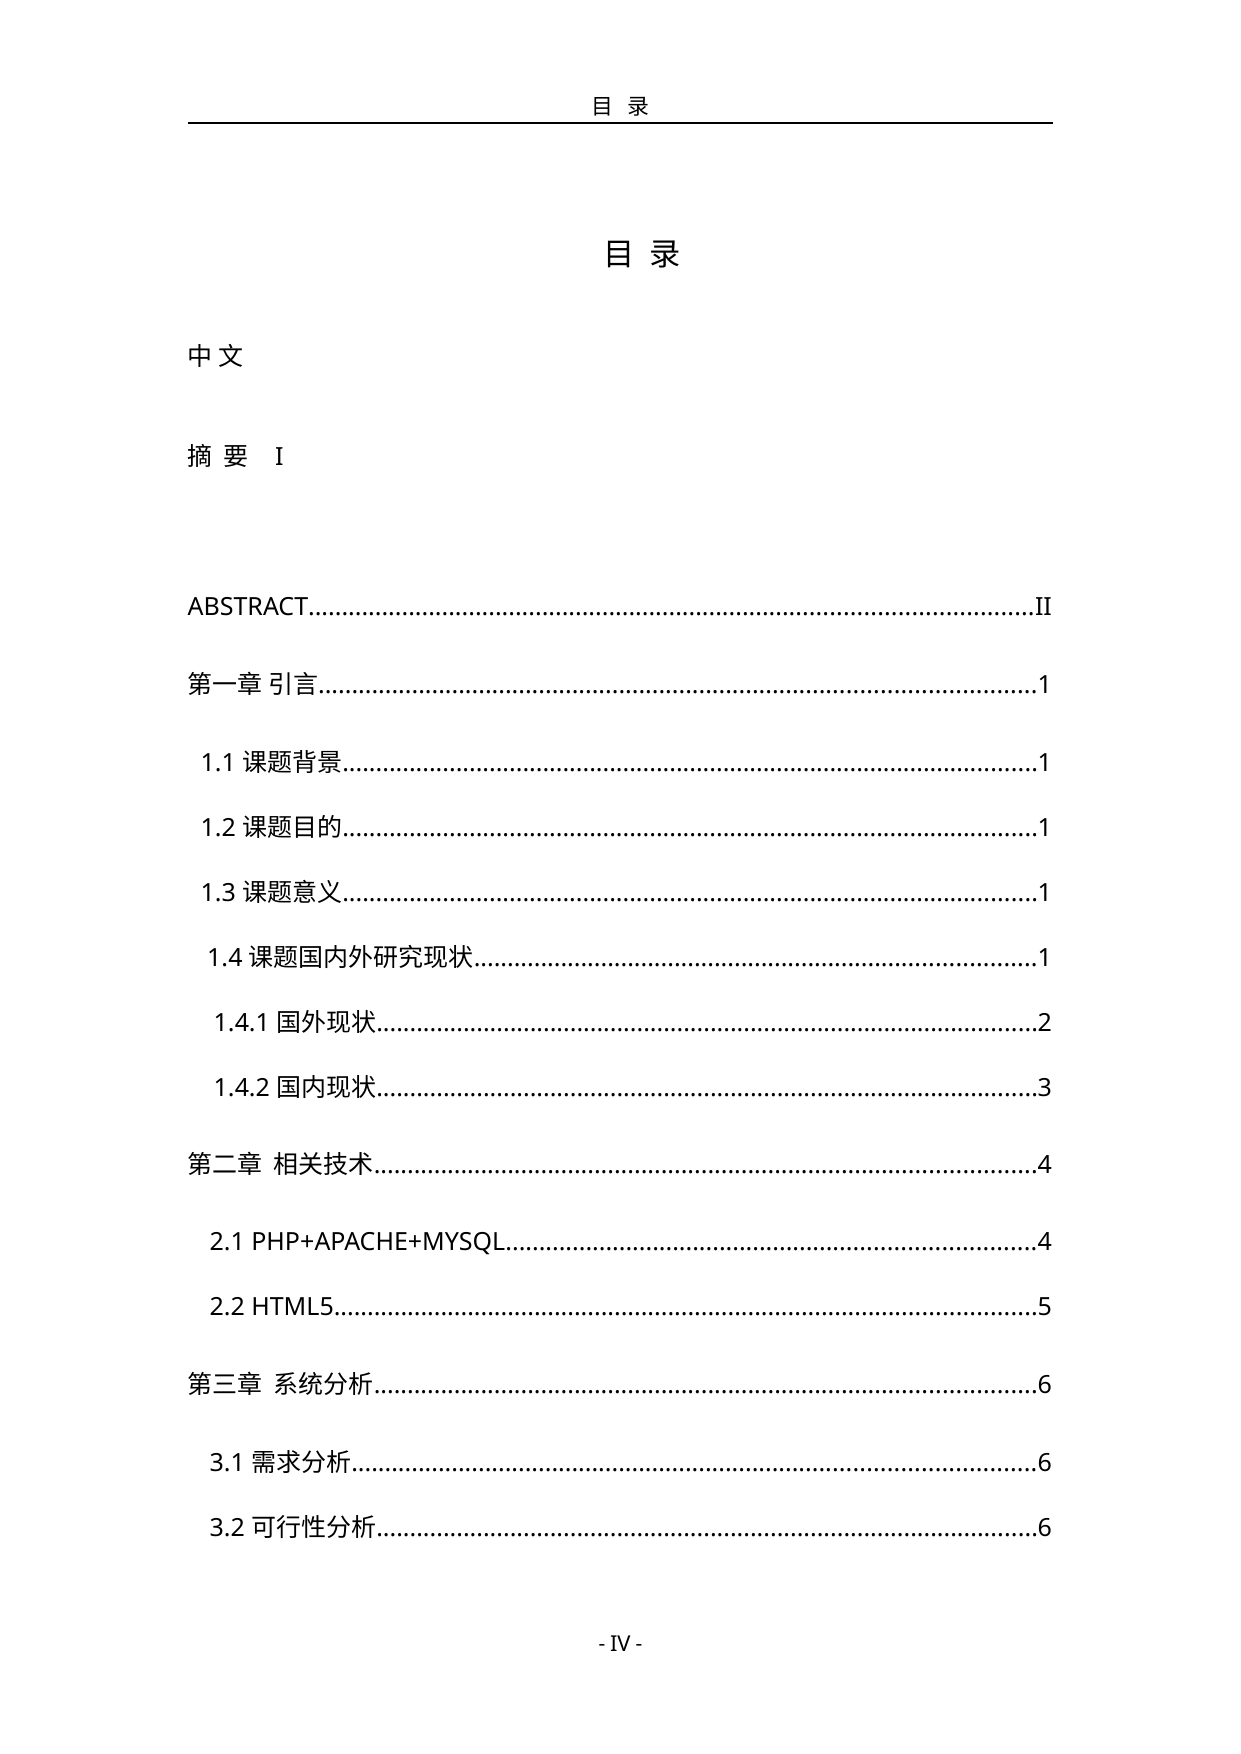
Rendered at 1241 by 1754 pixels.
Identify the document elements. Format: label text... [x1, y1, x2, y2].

text 2.1 PHP+APACHE+MYSQL 4 [209, 1208, 1053, 1273]
text 1.4.1 国外现状 2 [187, 988, 1053, 1053]
text 1.3 课题意义 1 [187, 858, 1053, 923]
text 中 文 摘 要 I [187, 322, 1053, 387]
text 第一章 引言 1 [187, 650, 1053, 715]
subtitle 目 录 [187, 219, 1053, 284]
text Abstract II [187, 573, 1053, 638]
text 1.4.2 国内现状 3 [187, 1053, 1053, 1118]
text 第三章 系统分析 6 [187, 1350, 1053, 1415]
text 第二章 相关技术 4 [187, 1130, 1053, 1195]
text 3.2 可行性分析 6 [209, 1493, 1053, 1558]
text 1.1 课题背景 1 [187, 728, 1053, 793]
text 1.4 课题国内外研究现状 1 [187, 923, 1053, 988]
text 3.1 需求分析 6 [209, 1428, 1053, 1493]
text 2.2 HTML5 5 [209, 1273, 1053, 1338]
text 1.2 课题目的 1 [187, 793, 1053, 858]
